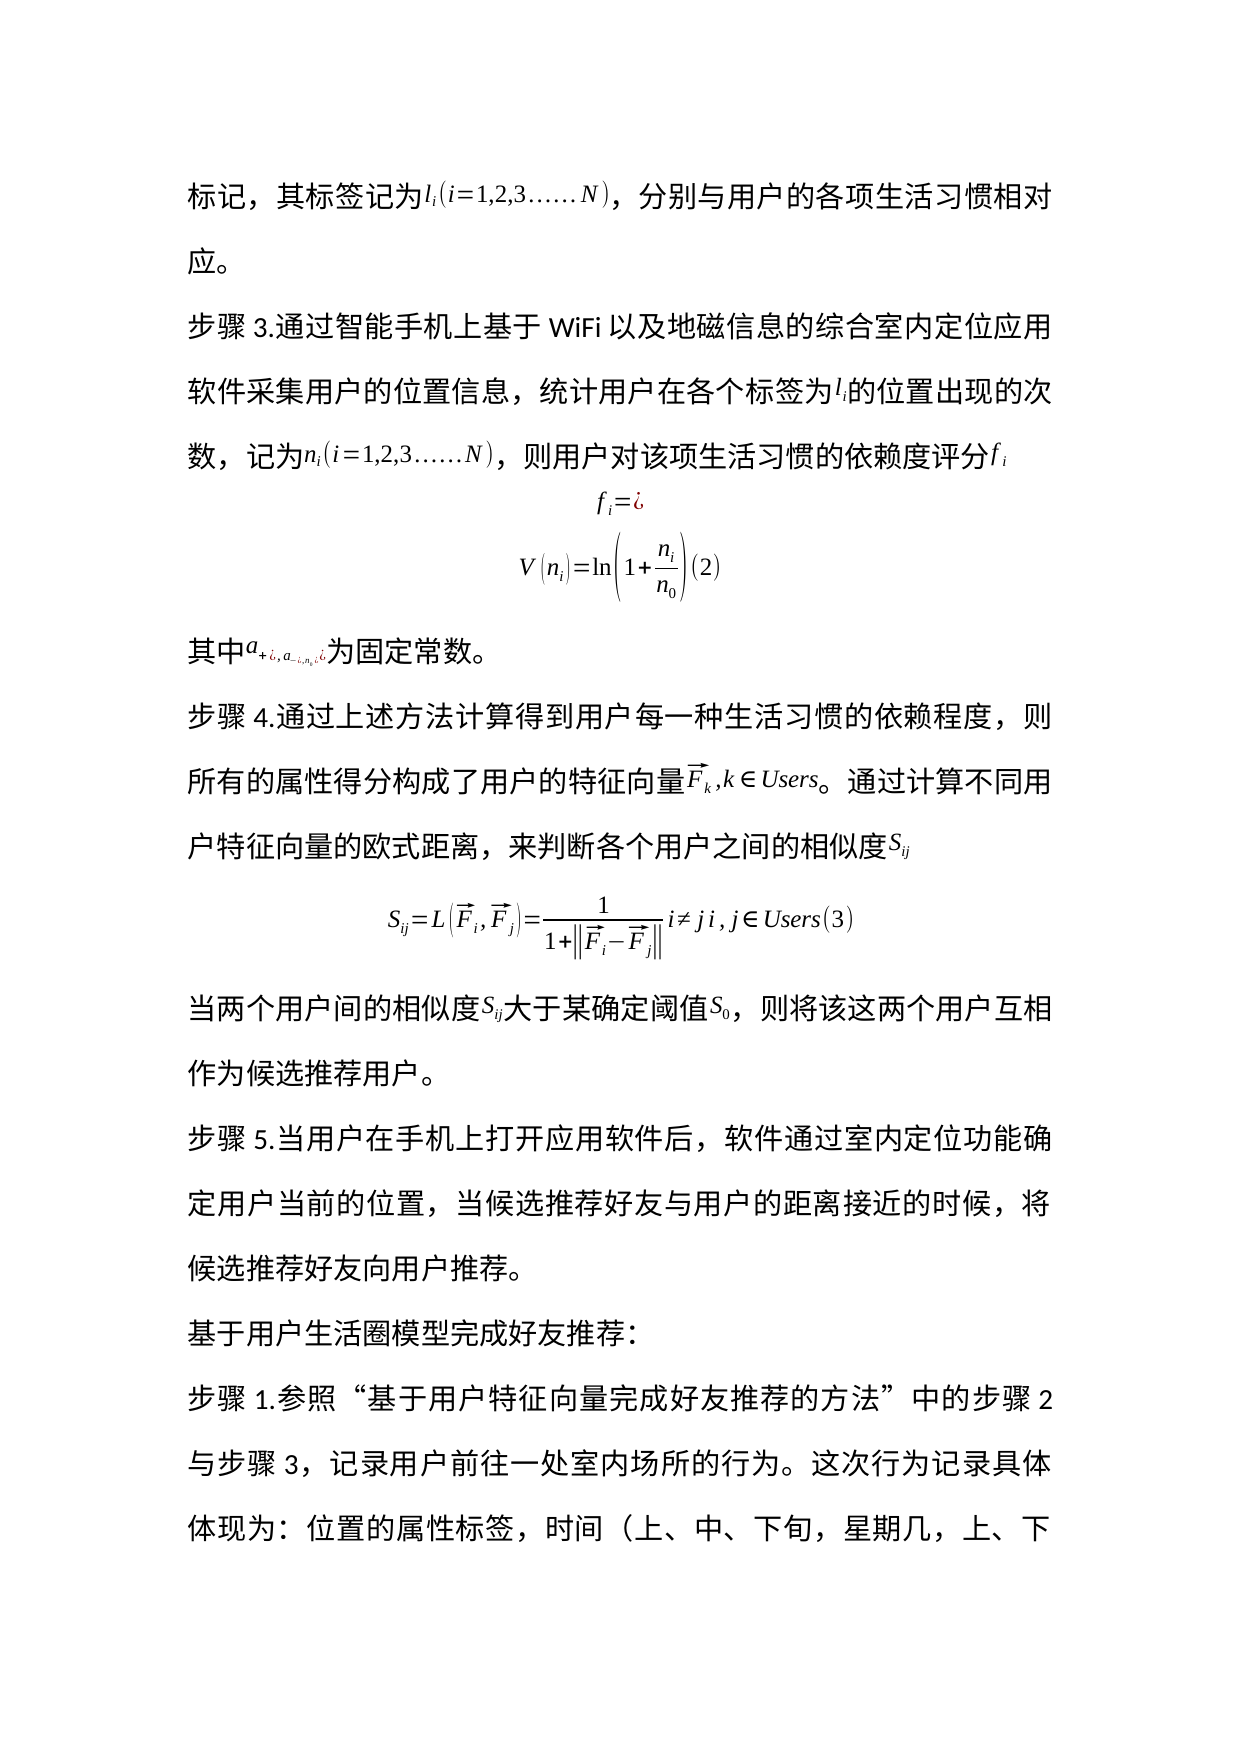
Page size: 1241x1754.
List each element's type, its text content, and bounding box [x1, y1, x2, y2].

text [187, 162, 1053, 292]
text 步骤3.通过智能手机上基于WiFi以及地磁信息的综合室内定位应用软件采集用户的位置信息，统计用户在各个标签为的位置出现的次数，记为，则用户对该项生活习惯的依赖度评分 [187, 292, 1053, 487]
text 步骤5.当用户在手机上打开应用软件后，软件通过室内定位功能确定用户当前的位置，当候选推荐好友与用户的距离接近的时候，将候选推荐好友向用户推荐。 [187, 1104, 1053, 1299]
text 步骤4.通过上述方法计算得到用户每一种生活习惯的依赖程度，则所有的属性得分构成了用户的特征向量。通过计算不同用户特征向量的欧式距离，来判断各个用户之间的相似度 [187, 682, 1053, 877]
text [187, 1364, 1053, 1559]
text 其中为固定常数。 [187, 617, 1053, 682]
text 当两个用户间的相似度大于某确定阈值，则将该这两个用户互相作为候选推荐用户。 [187, 974, 1053, 1104]
text 基于用户生活圈模型完成好友推荐： [187, 1299, 1053, 1364]
